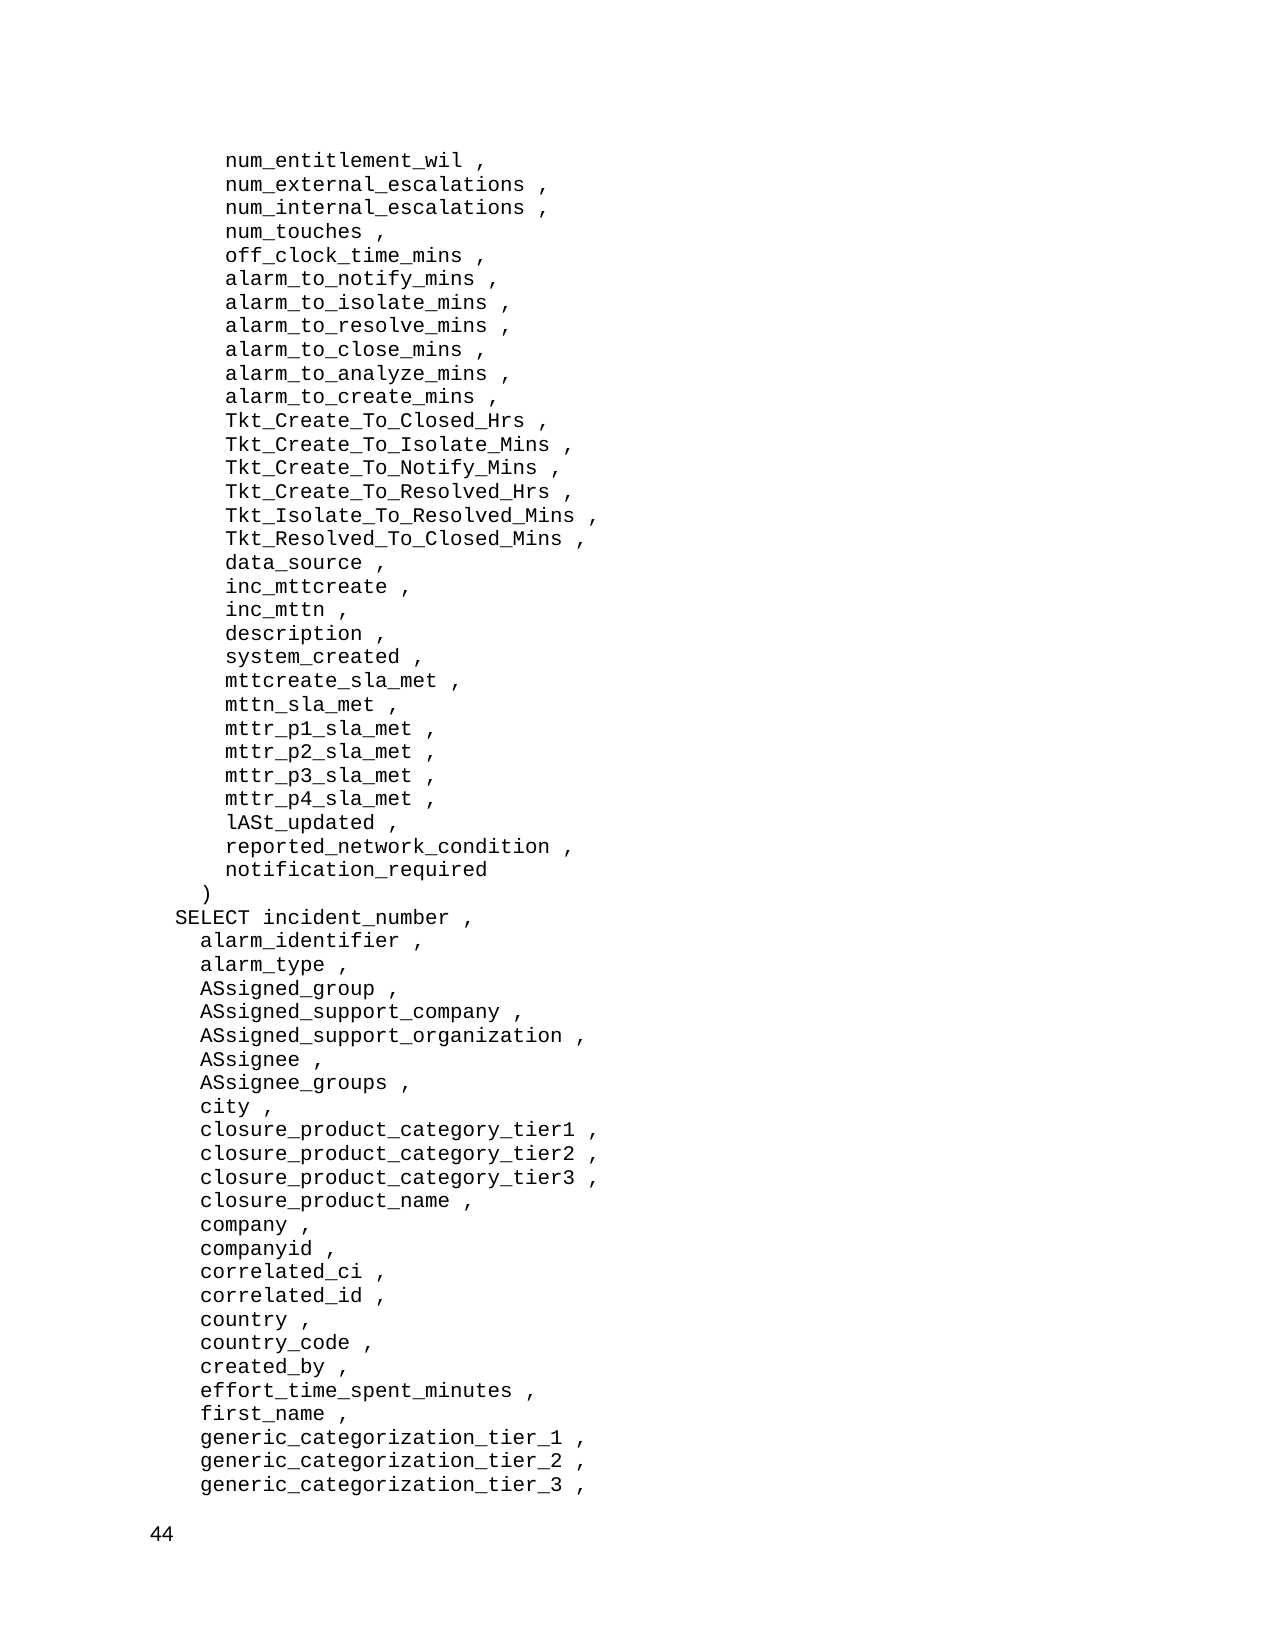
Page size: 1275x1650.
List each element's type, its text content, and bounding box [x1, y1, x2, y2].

text system_created , [225, 647, 1125, 670]
text correlated_ci , [150, 1261, 1125, 1285]
text Tkt_Create_To_Resolved_Hrs , [225, 481, 1125, 505]
text ASsigned_group , [150, 978, 1125, 1001]
text num_internal_escalations , [225, 197, 1125, 221]
text mttr_p2_sla_met , [225, 741, 1125, 765]
text effort_time_spent_minutes , [150, 1379, 1125, 1403]
text country , [150, 1309, 1125, 1332]
text num_external_escalations , [225, 174, 1125, 197]
text company , [150, 1214, 1125, 1238]
text ASsignee_groups , [150, 1072, 1125, 1096]
text alarm_to_close_mins , [225, 339, 1125, 363]
text generic_categorization_tier_3 , [150, 1474, 1125, 1498]
text city , [150, 1096, 1125, 1119]
text companyid , [150, 1238, 1125, 1261]
text ) [150, 883, 1125, 907]
text first_name , [150, 1403, 1125, 1427]
text description , [225, 623, 1125, 647]
text closure_product_category_tier2 , [150, 1143, 1125, 1167]
text reported_network_condition , [225, 836, 1125, 859]
text inc_mttn , [225, 599, 1125, 623]
text closure_product_category_tier1 , [150, 1119, 1125, 1143]
text alarm_type , [150, 954, 1125, 978]
text num_touches , [225, 221, 1125, 244]
text alarm_to_analyze_mins , [225, 363, 1125, 386]
text data_source , [225, 552, 1125, 576]
text alarm_to_resolve_mins , [225, 316, 1125, 339]
text mttn_sla_met , [225, 694, 1125, 717]
text off_clock_time_mins , [225, 244, 1125, 268]
text alarm_to_isolate_mins , [225, 292, 1125, 316]
text mttr_p4_sla_met , [225, 788, 1125, 812]
text generic_categorization_tier_1 , [150, 1427, 1125, 1451]
text country_code , [150, 1332, 1125, 1356]
text alarm_to_notify_mins , [225, 268, 1125, 292]
text mttr_p1_sla_met , [225, 717, 1125, 741]
text alarm_to_create_mins , [225, 386, 1125, 410]
text num_entitlement_wil , [225, 150, 1125, 174]
text Tkt_Create_To_Closed_Hrs , [225, 410, 1125, 434]
text ASsigned_support_company , [150, 1001, 1125, 1025]
text alarm_identifier , [150, 930, 1125, 954]
text notification_required [225, 859, 1125, 883]
text Tkt_Create_To_Isolate_Mins , [225, 434, 1125, 457]
text correlated_id , [150, 1285, 1125, 1309]
text ASsigned_support_organization , [150, 1025, 1125, 1048]
text Tkt_Resolved_To_Closed_Mins , [225, 528, 1125, 552]
text lASt_updated , [225, 812, 1125, 836]
text closure_product_category_tier3 , [150, 1167, 1125, 1190]
text Tkt_Isolate_To_Resolved_Mins , [225, 505, 1125, 528]
text SELECT incident_number , [150, 907, 1125, 930]
text Tkt_Create_To_Notify_Mins , [225, 457, 1125, 481]
text ASsignee , [150, 1048, 1125, 1072]
text created_by , [150, 1356, 1125, 1379]
text mttcreate_sla_met , [225, 670, 1125, 694]
text closure_product_name , [150, 1190, 1125, 1214]
text inc_mttcreate , [225, 576, 1125, 599]
text mttr_p3_sla_met , [225, 765, 1125, 788]
text generic_categorization_tier_2 , [150, 1451, 1125, 1474]
